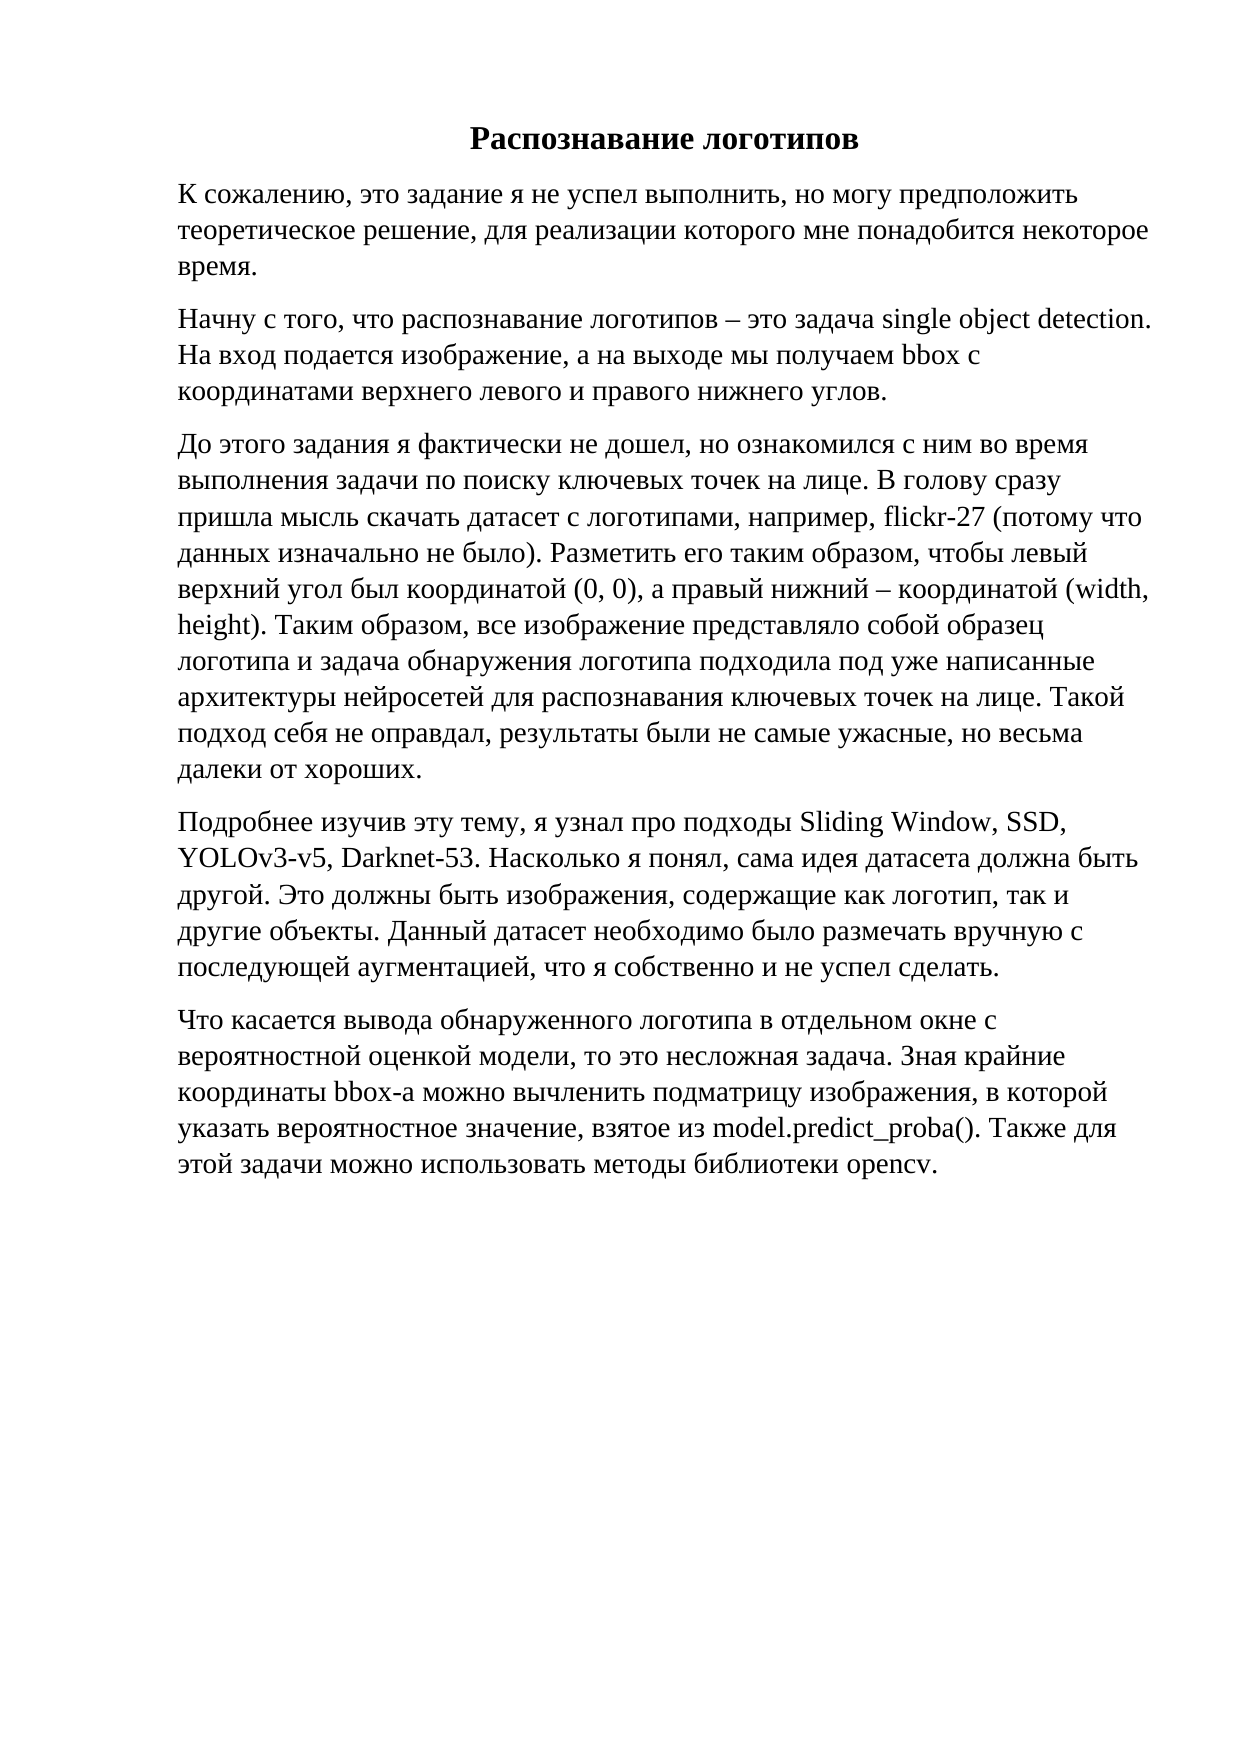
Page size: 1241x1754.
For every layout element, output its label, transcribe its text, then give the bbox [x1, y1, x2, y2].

text К сожалению, это задание я не успел выполнить, но могу предположить теоретическое решение, для реализации которого мне понадобится некоторое время. [177, 176, 1152, 282]
text Начну с того, что распознавание логотипов – это задача single object detection. На вход подается изображение, а на выходе мы получаем bbox с координатами верхнего левого и правого нижнего углов. [177, 301, 1152, 407]
text Распознавание логотипов [177, 118, 1152, 156]
text Что касается вывода обнаруженного логотипа в отдельном окне с вероятностной оценкой модели, то это несложная задача. Зная крайние координаты bbox-а можно вычленить подматрицу изображения, в которой указать вероятностное значение, взятое из model.predict_proba(). Также для этой задачи можно использовать методы библиотеки opencv. [177, 1002, 1152, 1180]
text Подробнее изучив эту тему, я узнал про подходы Sliding Window, SSD, YOLOv3-v5, Darknet-53. Насколько я понял, сама идея датасета должна быть другой. Это должны быть изображения, содержащие как логотип, так и другие объекты. Данный датасет необходимо было размечать вручную с последующей аугментацией, что я собственно и не успел сделать. [177, 804, 1152, 983]
text До этого задания я фактически не дошел, но ознакомился с ним во время выполнения задачи по поиску ключевых точек на лице. В голову сразу пришла мысль скачать датасет с логотипами, например, flickr-27 (потому что данных изначально не было). Разметить его таким образом, чтобы левый верхний угол был координатой (0, 0), а правый нижний – координатой (width, height). Таким образом, все изображение представляло собой образец логотипа и задача обнаружения логотипа подходила под уже написанные архитектуры нейросетей для распознавания ключевых точек на лице. Такой подход себя не оправдал, результаты были не самые ужасные, но весьма далеки от хороших. [177, 426, 1152, 785]
